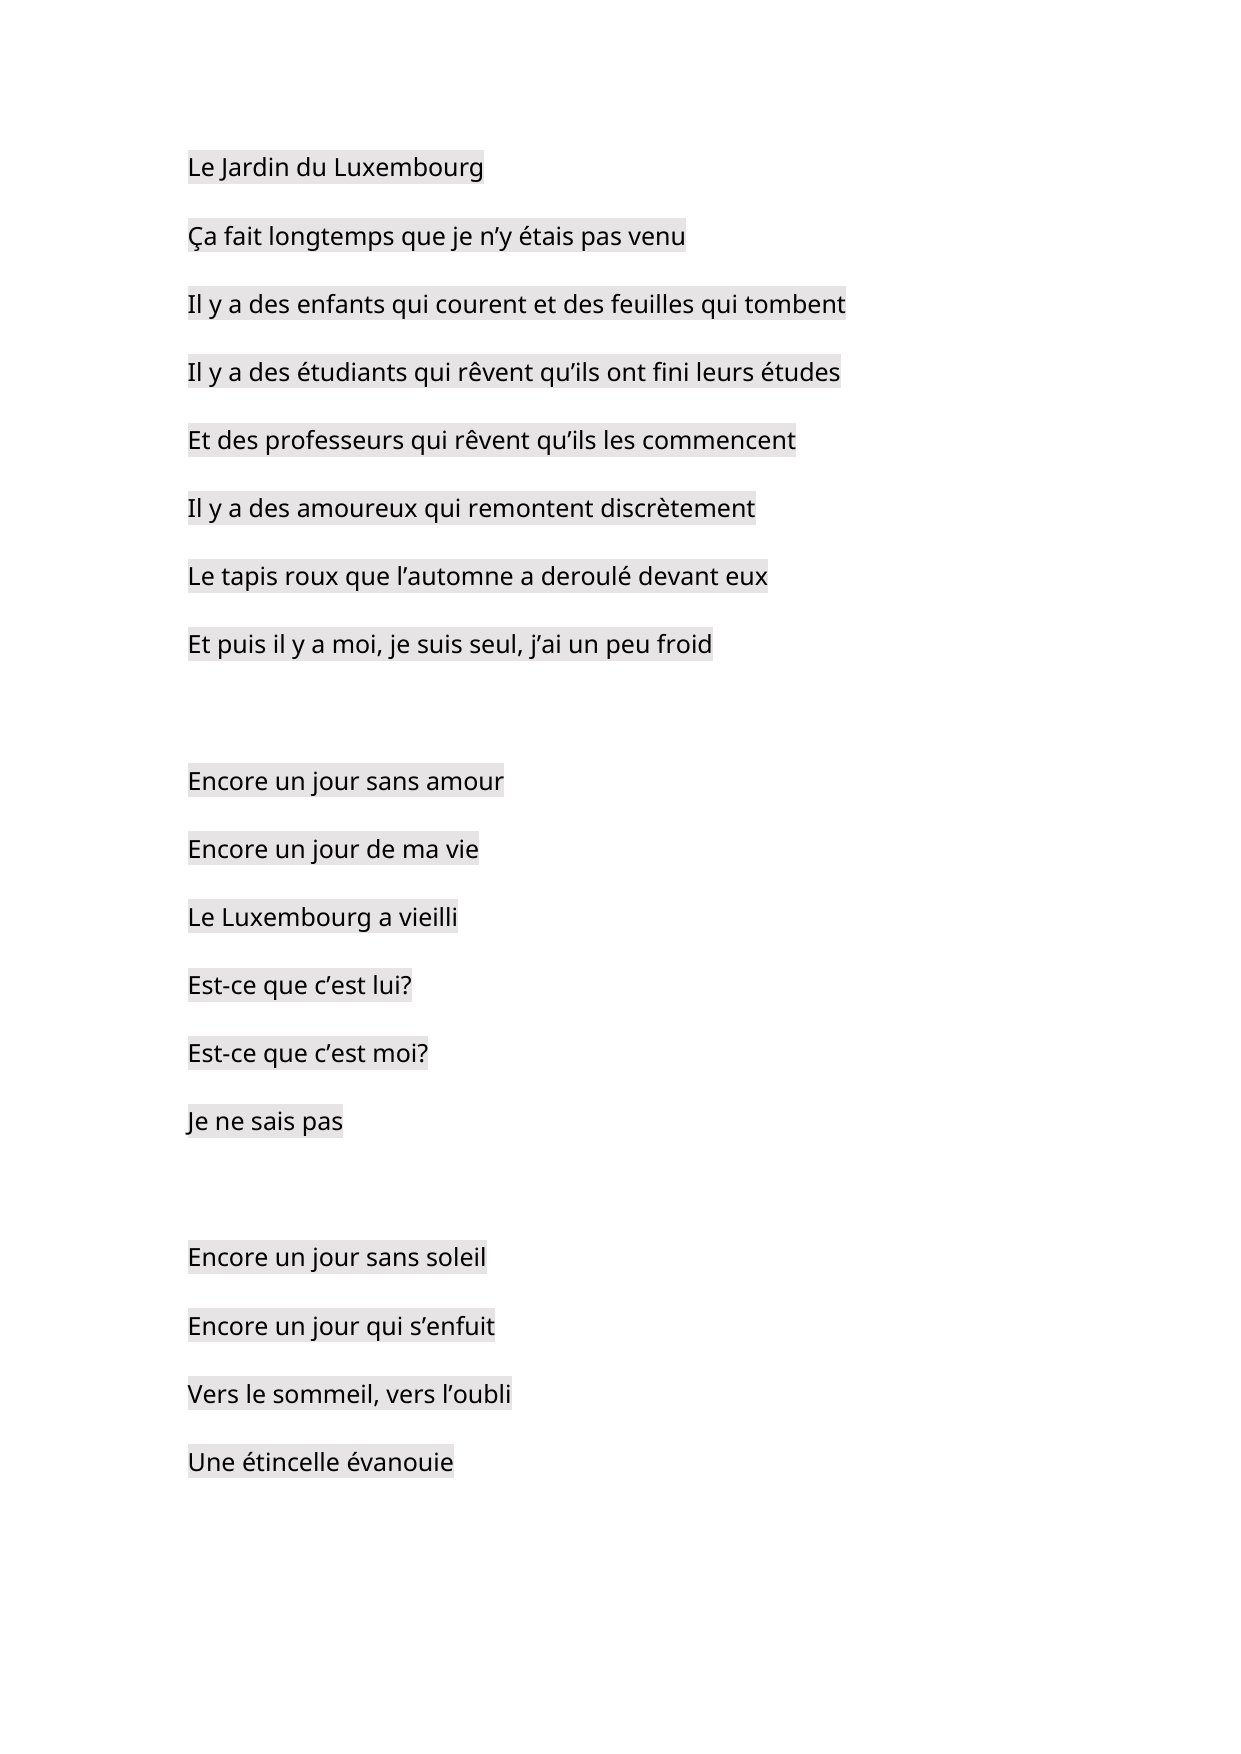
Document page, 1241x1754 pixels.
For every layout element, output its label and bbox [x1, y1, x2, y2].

text [187, 150, 1053, 1547]
